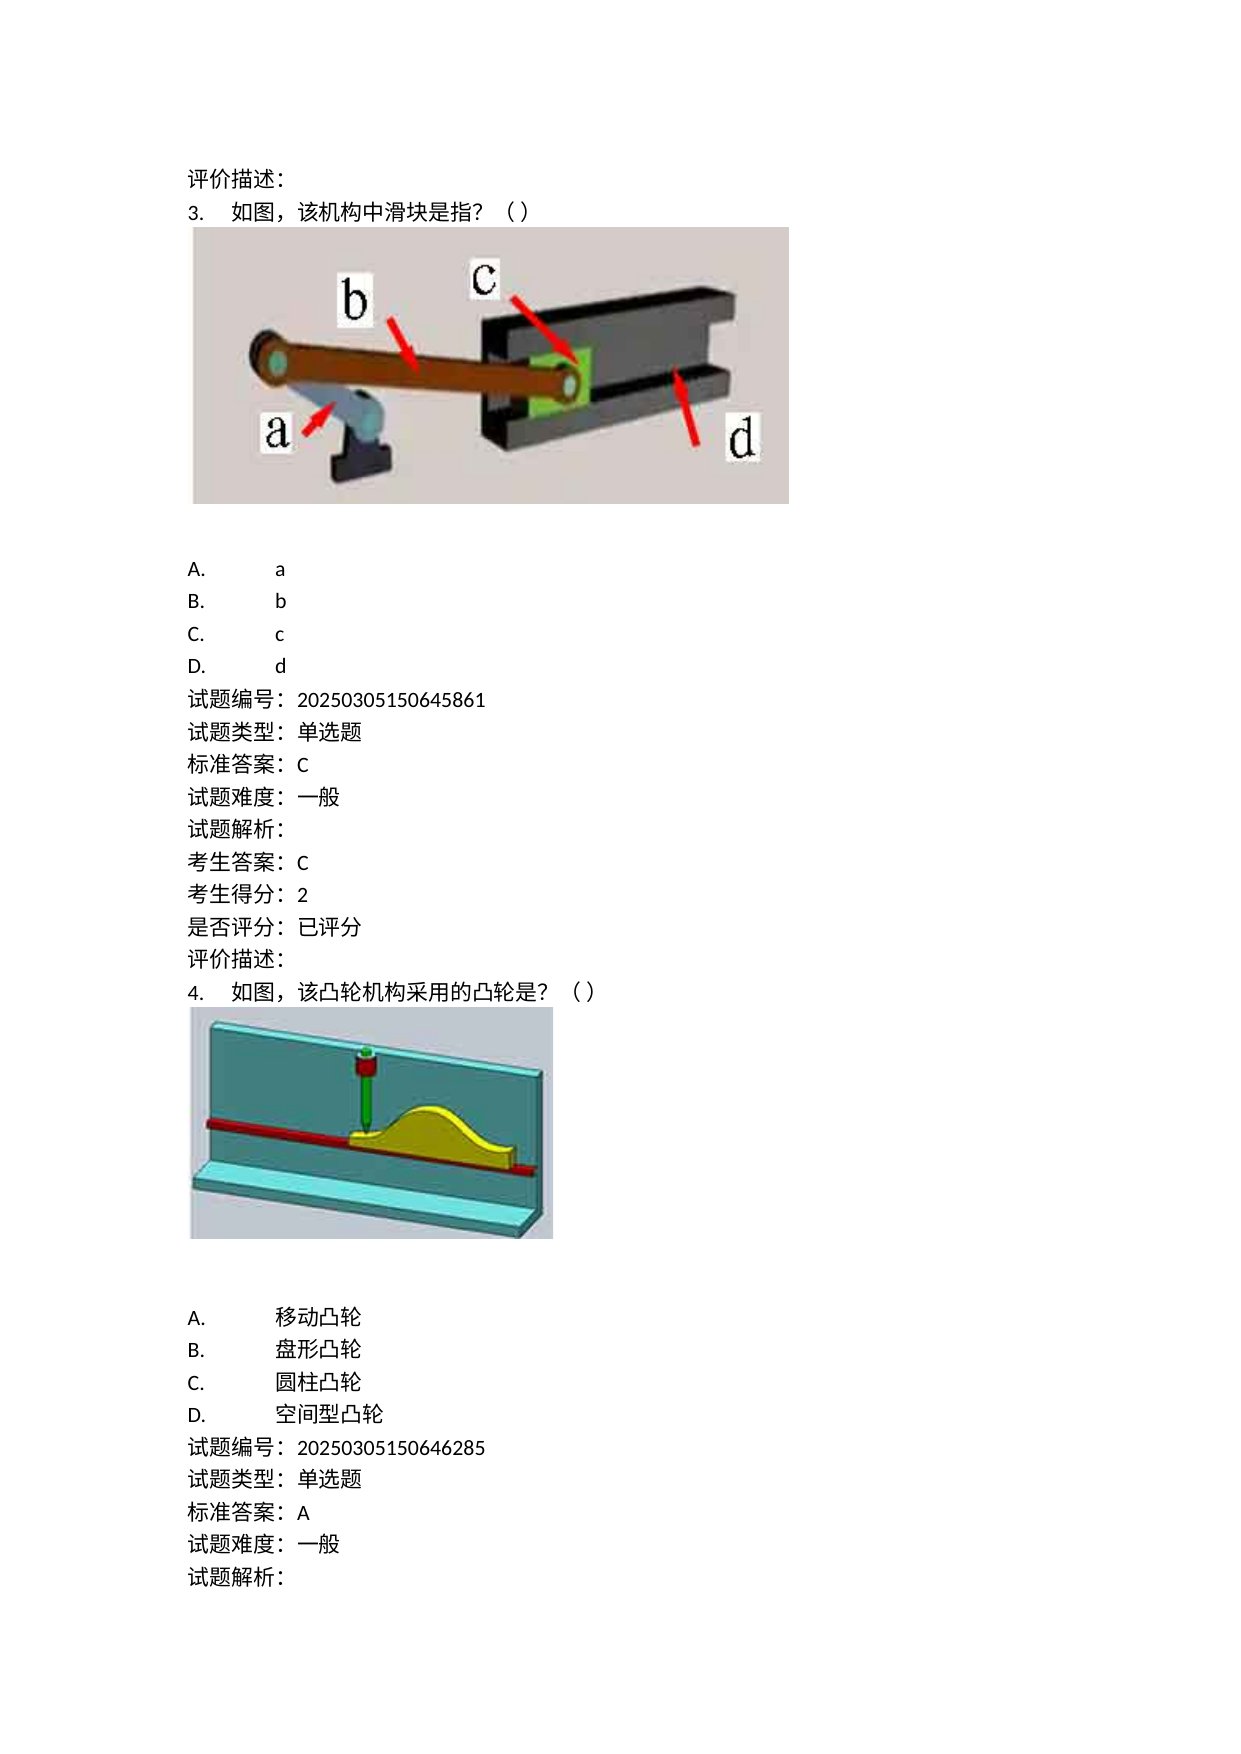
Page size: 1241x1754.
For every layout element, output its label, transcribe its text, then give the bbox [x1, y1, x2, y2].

picture [187, 227, 789, 504]
text 试题编号：20250305150646285 [187, 1429, 1053, 1462]
text D. 空间型凸轮 [187, 1397, 1053, 1429]
text C. c [187, 617, 1053, 649]
text 3. 如图，该机构中滑块是指？（ ） [187, 194, 1053, 227]
text 试题解析： [187, 1559, 1053, 1592]
text 试题类型：单选题 [187, 1462, 1053, 1494]
text 评价描述： [187, 162, 1053, 194]
text 是否评分：已评分 [187, 909, 1053, 942]
text 考生答案：C [187, 844, 1053, 877]
text C. 圆柱凸轮 [187, 1364, 1053, 1397]
text 标准答案：A [187, 1494, 1053, 1527]
text B. b [187, 584, 1053, 617]
text 试题解析： [187, 812, 1053, 844]
text 试题类型：单选题 [187, 714, 1053, 747]
text 考生得分：2 [187, 877, 1053, 909]
text 试题编号：20250305150645861 [187, 682, 1053, 714]
text B. 盘形凸轮 [187, 1332, 1053, 1364]
text D. d [187, 649, 1053, 682]
text 试题难度：一般 [187, 1527, 1053, 1559]
text A. 移动凸轮 [187, 1299, 1053, 1332]
text A. a [187, 552, 1053, 584]
text 标准答案：C [187, 747, 1053, 779]
text 评价描述： [187, 942, 1053, 974]
text 4. 如图，该凸轮机构采用的凸轮是？（ ） [187, 974, 1053, 1007]
text 试题难度：一般 [187, 779, 1053, 812]
picture [187, 1007, 554, 1239]
